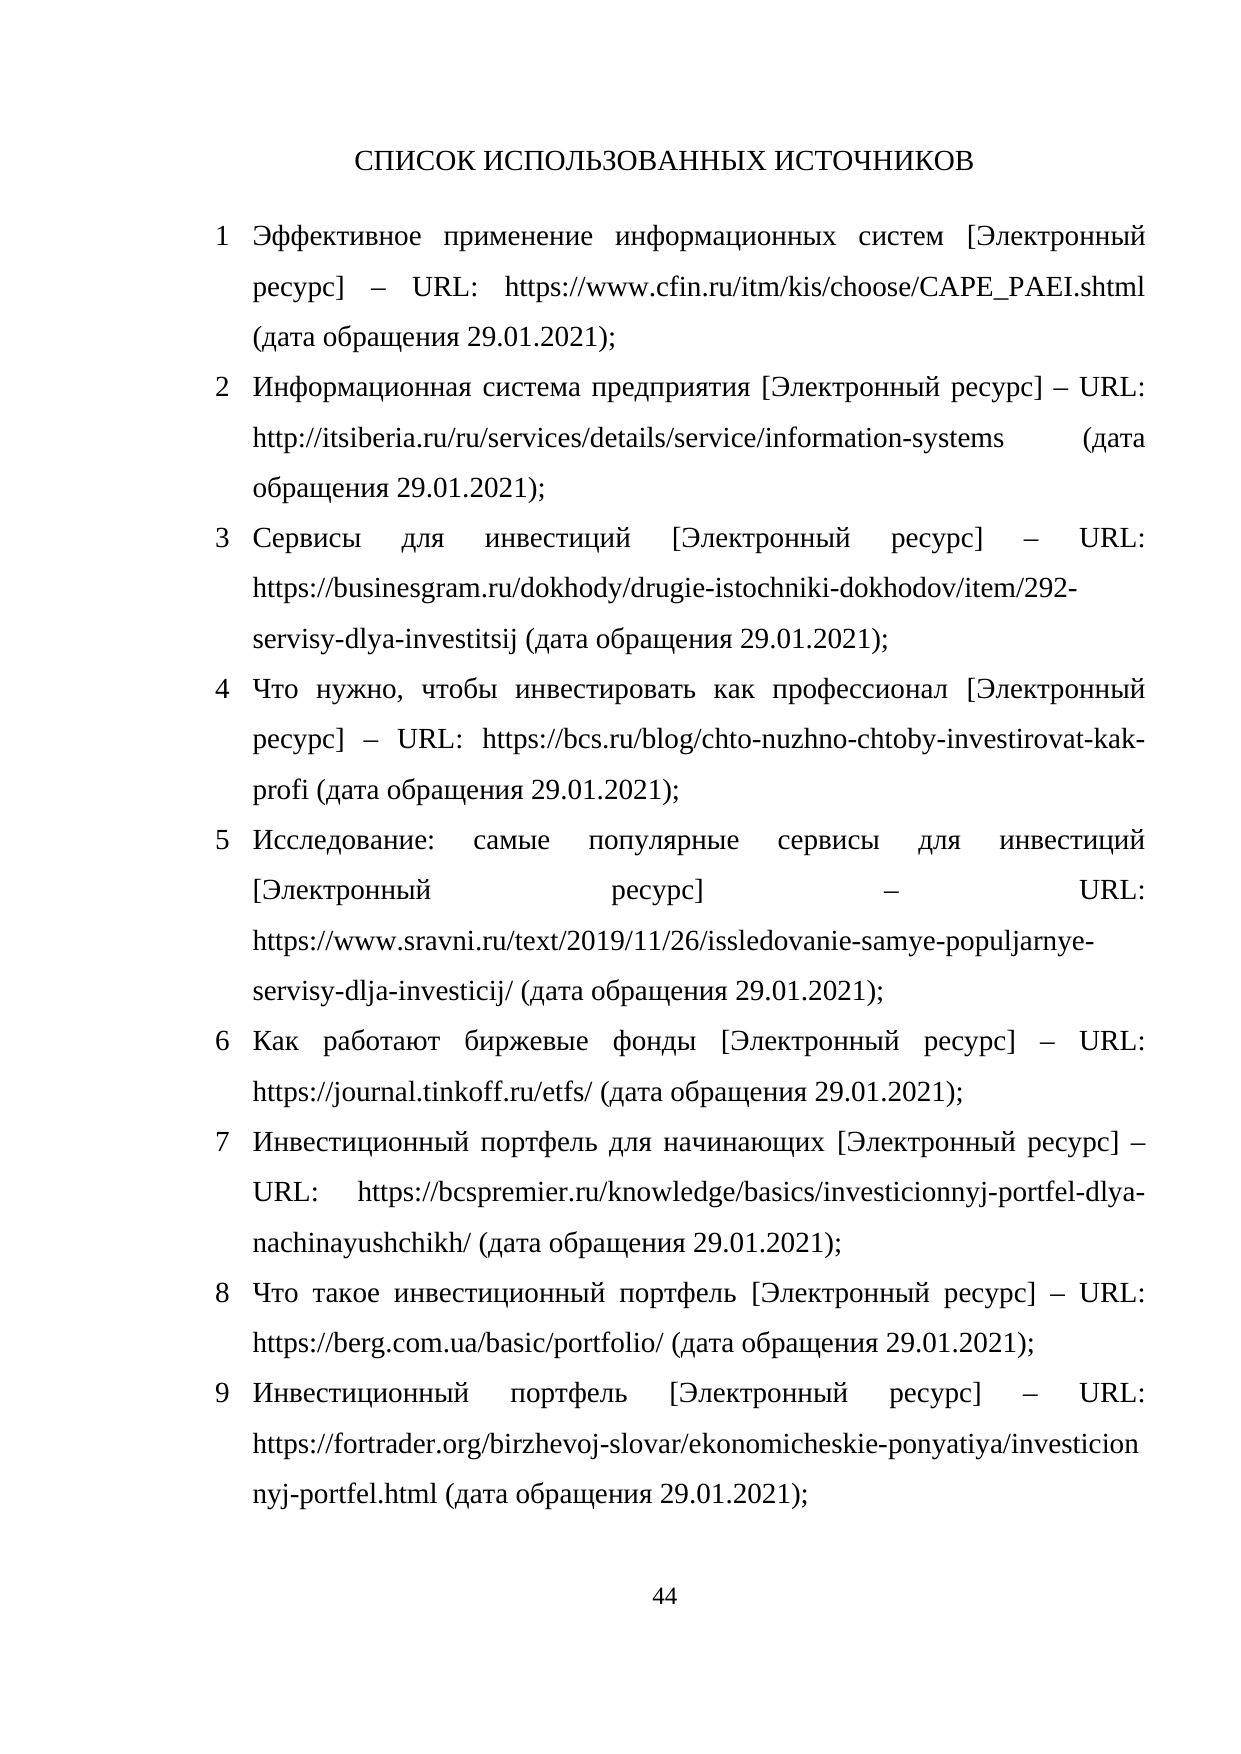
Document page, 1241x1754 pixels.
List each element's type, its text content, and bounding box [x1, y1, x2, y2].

list Инвестиционный портфель [Электронный ресурс] – URL: https://fortrader.org/birzhevoj-slovar/ekonomicheskie-ponyatiya/investicionnyj-portfel.html (дата обращения 29.01.2021); [215, 1376, 1145, 1510]
list Информационная система предприятия [Электронный ресурс] – URL: http://itsiberia.ru/ru/services/details/service/information-systems (дата обращения 29.01.2021); [215, 369, 1145, 503]
list Инвестиционный портфель для начинающих [Электронный ресурс] – URL: https://bcspremier.ru/knowledge/basics/investicionnyj-portfel-dlya-nachinayushchikh/ (дата обращения 29.01.2021); [215, 1124, 1145, 1258]
list Что нужно, чтобы инвестировать как профессионал [Электронный ресурс] – URL: https://bcs.ru/blog/chto-nuzhno-chtoby-investirovat-kak-profi (дата обращения 29.01.2021); [215, 671, 1145, 805]
subtitle СПИСОК ИСПОЛЬЗОВАННЫХ ИСТОЧНИКОВ [177, 143, 1152, 177]
list Сервисы для инвестиций [Электронный ресурс] – URL: https://businesgram.ru/dokhody/drugie-istochniki-dokhodov/item/292-servisy-dlya-investitsij (дата обращения 29.01.2021); [215, 520, 1145, 654]
list Эффективное применение информационных систем [Электронный ресурс] – URL: https://www.cfin.ru/itm/kis/choose/CAPE_PAEI.shtml (дата обращения 29.01.2021); [215, 218, 1145, 353]
list Как работают биржевые фонды [Электронный ресурс] – URL: https://journal.tinkoff.ru/etfs/ (дата обращения 29.01.2021); [215, 1023, 1145, 1107]
list Исследование: самые популярные сервисы для инвестиций [Электронный ресурс] – URL: https://www.sravni.ru/text/2019/11/26/issledovanie-samye-populjarnye-servisy-dlja-investicij/ (дата обращения 29.01.2021); [215, 822, 1145, 1007]
list Что такое инвестиционный портфель [Электронный ресурс] – URL: https://berg.com.ua/basic/portfolio/ (дата обращения 29.01.2021); [215, 1275, 1145, 1359]
